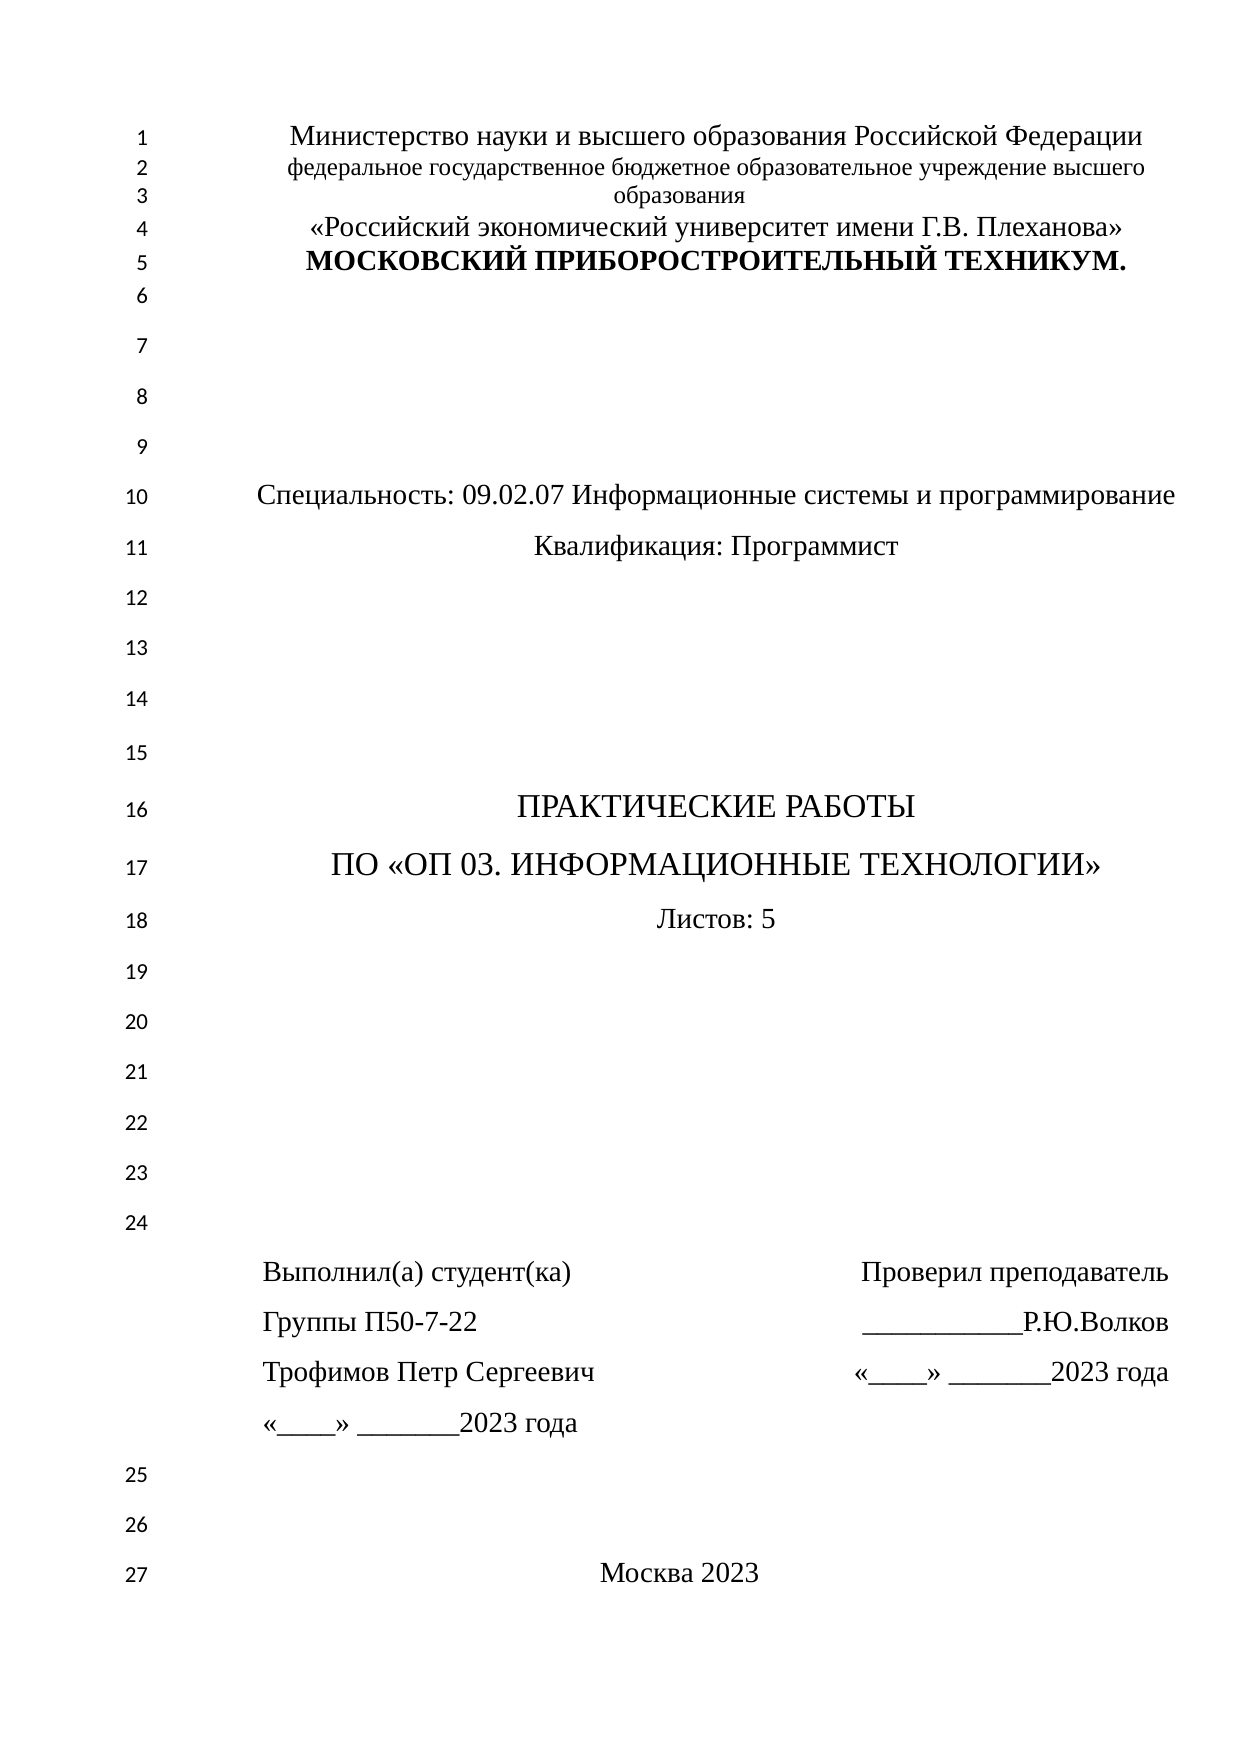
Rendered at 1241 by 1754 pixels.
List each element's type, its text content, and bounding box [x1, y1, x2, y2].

text «Российский экономический университет имени Г.В. Плеханова» [177, 209, 1181, 243]
text Листов: 5 [177, 902, 1181, 935]
text МОСКОВСКИЙ ПРИБОРОСТРОИТЕЛЬНЫЙ ТЕХНИКУМ. [177, 243, 1181, 276]
text Министерство науки и высшего образования Российской Федерации [177, 118, 1181, 152]
text Квалификация: Программист [177, 528, 1181, 561]
text Москва 2023 [177, 1556, 1181, 1589]
table_header Проверил преподаватель ___________Р.Ю.Волков «____» _______2023 года [679, 1254, 1180, 1455]
text ПРАКТИЧЕСКИЕ РАБОТЫ [177, 787, 1181, 825]
table_header Выполнил(а) студент(ка) Группы П50-7-22 Трофимов Петр Сергеевич «____» _______2023 года [177, 1254, 679, 1455]
text Специальность: 09.02.07 Информационные системы и программирование [177, 477, 1181, 511]
text ПО «ОП 03. ИНФОРМАЦИОННЫЕ ТЕХНОЛОГИИ» [177, 844, 1181, 882]
text федеральное государственное бюджетное образовательное учреждение высшего образования [177, 152, 1181, 209]
